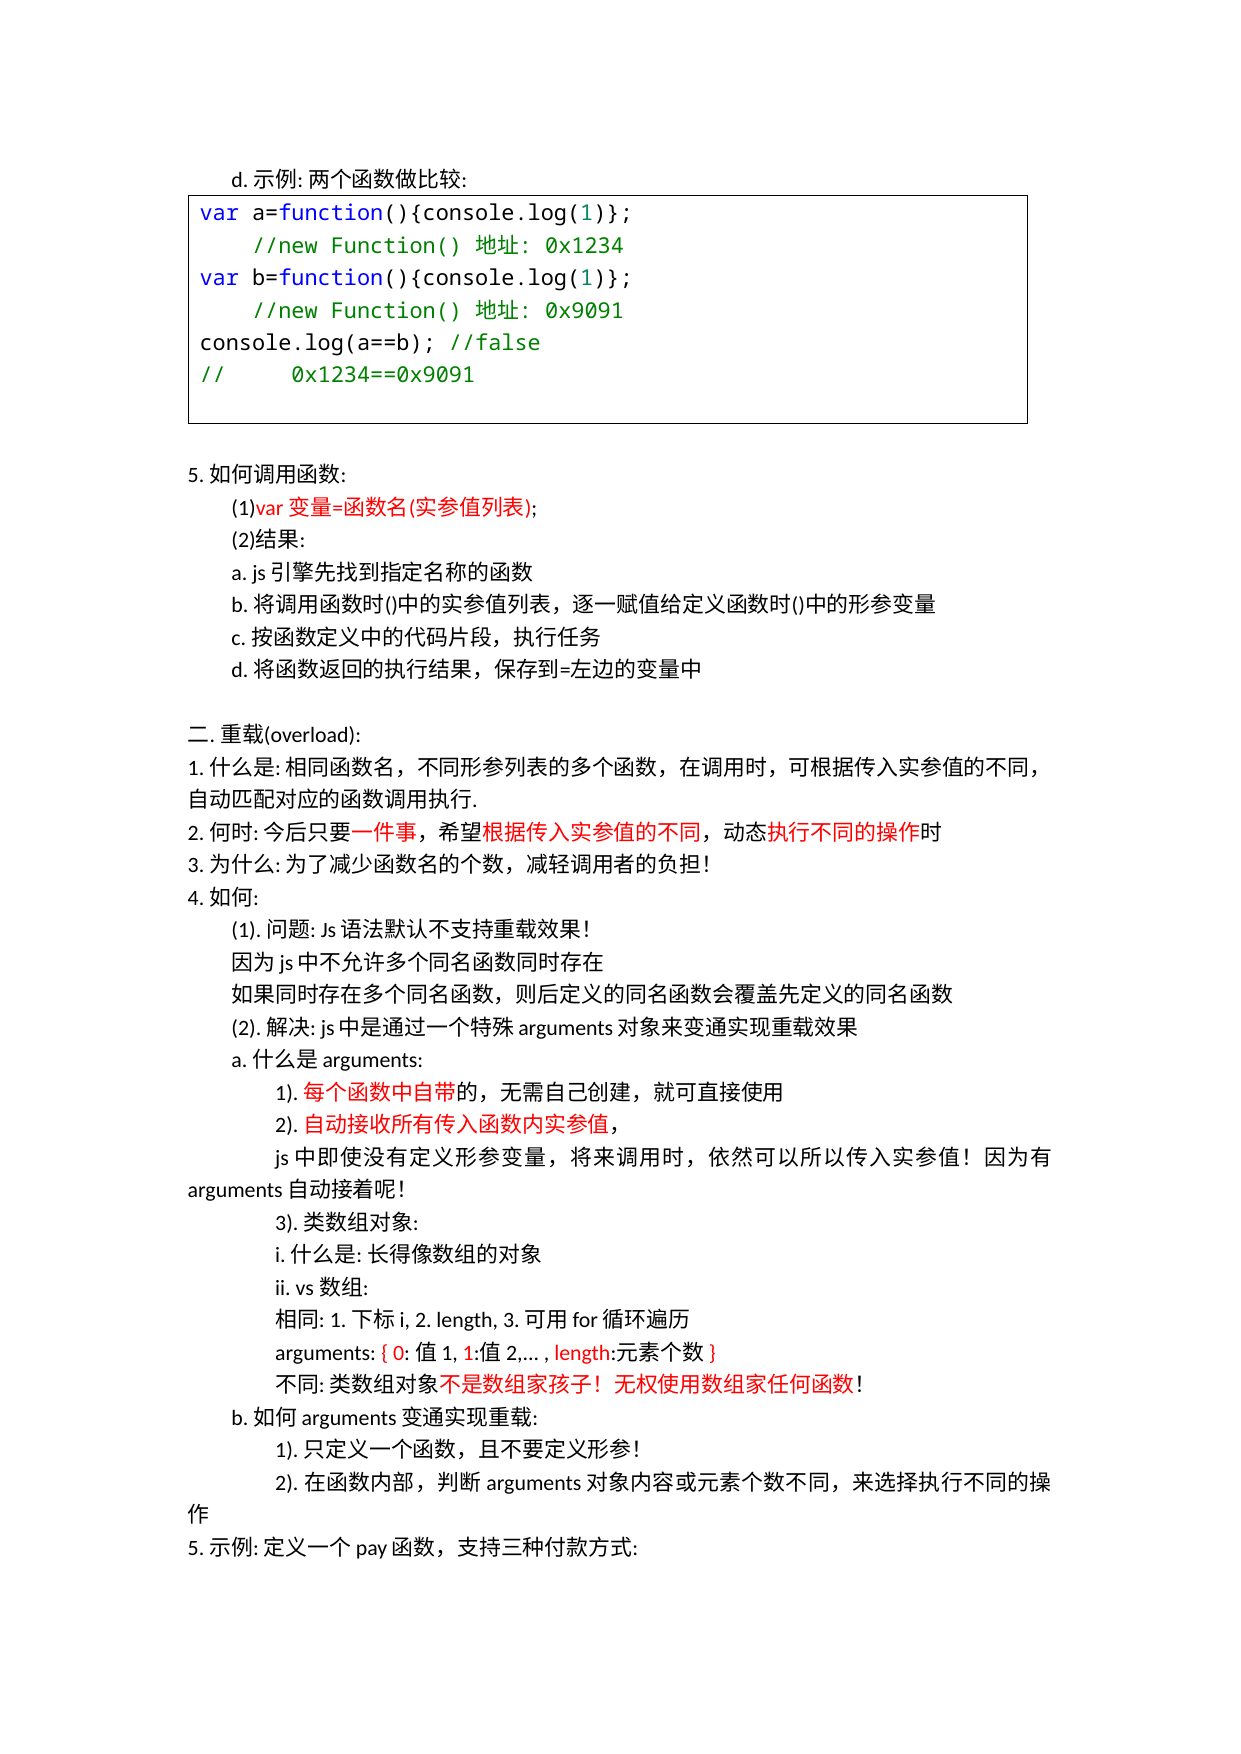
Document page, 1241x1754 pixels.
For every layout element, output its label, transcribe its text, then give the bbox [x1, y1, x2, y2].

text (2)结果: [187, 522, 1053, 554]
text 如果同时存在多个同名函数，则后定义的同名函数会覆盖先定义的同名函数 [187, 977, 1053, 1009]
text (2). 解决: js中是通过一个特殊arguments对象来变通实现重载效果 [187, 1009, 1053, 1042]
table_header var a=function(){console.log(1)}; //new Function() 地址: 0x1234 var b=function(){console.log(1)}; //new Function() 地址: 0x9091 console.log(a==b); //false // 0x1234==0x9091 [189, 196, 1027, 423]
text js中即使没有定义形参变量，将来调用时，依然可以所以传入实参值！因为有arguments自动接着呢！ [187, 1139, 1053, 1204]
text 2). 在函数内部，判断arguments对象内容或元素个数不同，来选择执行不同的操作 [187, 1464, 1053, 1529]
text 5. 示例: 定义一个pay函数，支持三种付款方式: [187, 1529, 1053, 1562]
text 1. 什么是: 相同函数名，不同形参列表的多个函数，在调用时，可根据传入实参值的不同，自动匹配对应的函数调用执行. [187, 749, 1053, 814]
text a. js引擎先找到指定名称的函数 [187, 554, 1053, 587]
text 1). 只定义一个函数，且不要定义形参！ [187, 1432, 1053, 1464]
text 2). 自动接收所有传入函数内实参值， [187, 1107, 1053, 1139]
text 相同: 1. 下标i, 2. length, 3. 可用for循环遍历 [187, 1302, 1053, 1334]
text 4. 如何: [187, 879, 1053, 912]
text 2. 何时: 今后只要一件事，希望根据传入实参值的不同，动态执行不同的操作时 [187, 814, 1053, 847]
text ii. vs 数组: [187, 1269, 1053, 1302]
text a. 什么是arguments: [187, 1042, 1053, 1074]
text 3). 类数组对象: [187, 1204, 1053, 1237]
text 3. 为什么: 为了减少函数名的个数，减轻调用者的负担！ [187, 847, 1053, 879]
text 1). 每个函数中自带的，无需自己创建，就可直接使用 [187, 1074, 1053, 1107]
text c. 按函数定义中的代码片段，执行任务 [187, 619, 1053, 652]
text (1)var 变量=函数名(实参值列表); [187, 489, 1053, 522]
text b. 如何arguments变通实现重载: [187, 1399, 1053, 1432]
text 因为js中不允许多个同名函数同时存在 [187, 944, 1053, 977]
text d. 将函数返回的执行结果，保存到=左边的变量中 [187, 652, 1053, 684]
text d. 示例: 两个函数做比较: [187, 162, 1053, 194]
text 二. 重载(overload): [187, 717, 1053, 749]
text (1). 问题: Js语法默认不支持重载效果！ [187, 912, 1053, 944]
text b. 将调用函数时()中的实参值列表，逐一赋值给定义函数时()中的形参变量 [187, 587, 1053, 619]
text 5. 如何调用函数: [187, 457, 1053, 489]
text arguments: { 0: 值1, 1:值2,... , length:元素个数 } [187, 1334, 1053, 1367]
text i. 什么是: 长得像数组的对象 [187, 1237, 1053, 1269]
text 不同: 类数组对象不是数组家孩子！无权使用数组家任何函数！ [187, 1367, 1053, 1399]
